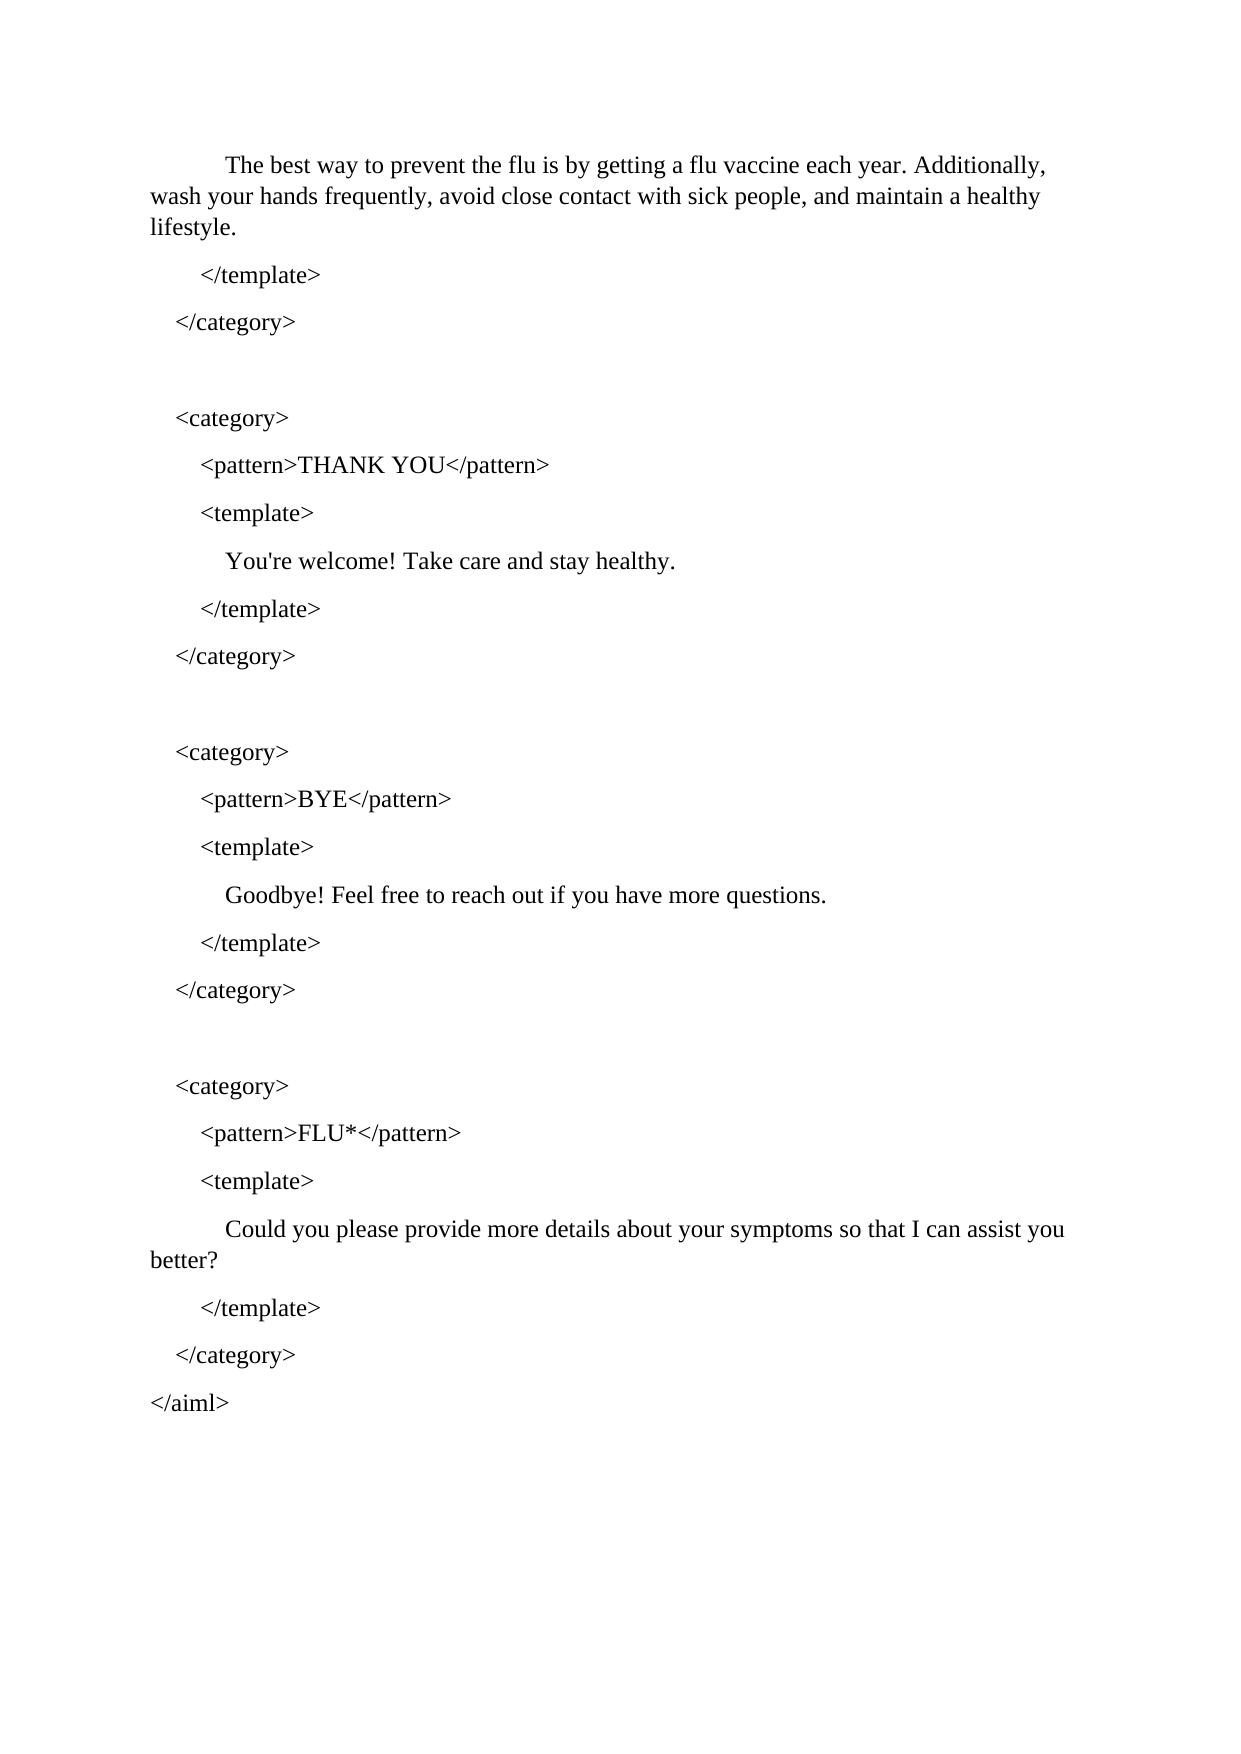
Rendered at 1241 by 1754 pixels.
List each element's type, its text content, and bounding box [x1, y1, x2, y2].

text The best way to prevent the flu is by getting a flu vaccine each year. Additionally, wash your hands frequently, avoid close contact with sick people, and maintain a healthy lifestyle. [150, 150, 1090, 241]
text <template> [150, 832, 1090, 861]
text Goodbye! Feel free to reach out if you have more questions. [150, 880, 1090, 909]
text </aiml> [150, 1388, 1090, 1417]
text <pattern>FLU*</pattern> [150, 1118, 1090, 1147]
text <template> [150, 498, 1090, 527]
text </template> [150, 260, 1090, 288]
text </template> [150, 594, 1090, 622]
text </template> [150, 928, 1090, 956]
text </template> [150, 1293, 1090, 1321]
text Could you please provide more details about your symptoms so that I can assist you better? [150, 1214, 1090, 1274]
text <template> [150, 1166, 1090, 1195]
text <pattern>THANK YOU</pattern> [150, 451, 1090, 479]
text </category> [150, 641, 1090, 670]
text </category> [150, 1340, 1090, 1369]
text <category> [150, 403, 1090, 432]
text You're welcome! Take care and stay healthy. [150, 546, 1090, 575]
text </category> [150, 307, 1090, 336]
text </category> [150, 975, 1090, 1004]
text <category> [150, 737, 1090, 766]
text <category> [150, 1071, 1090, 1099]
text <pattern>BYE</pattern> [150, 784, 1090, 813]
